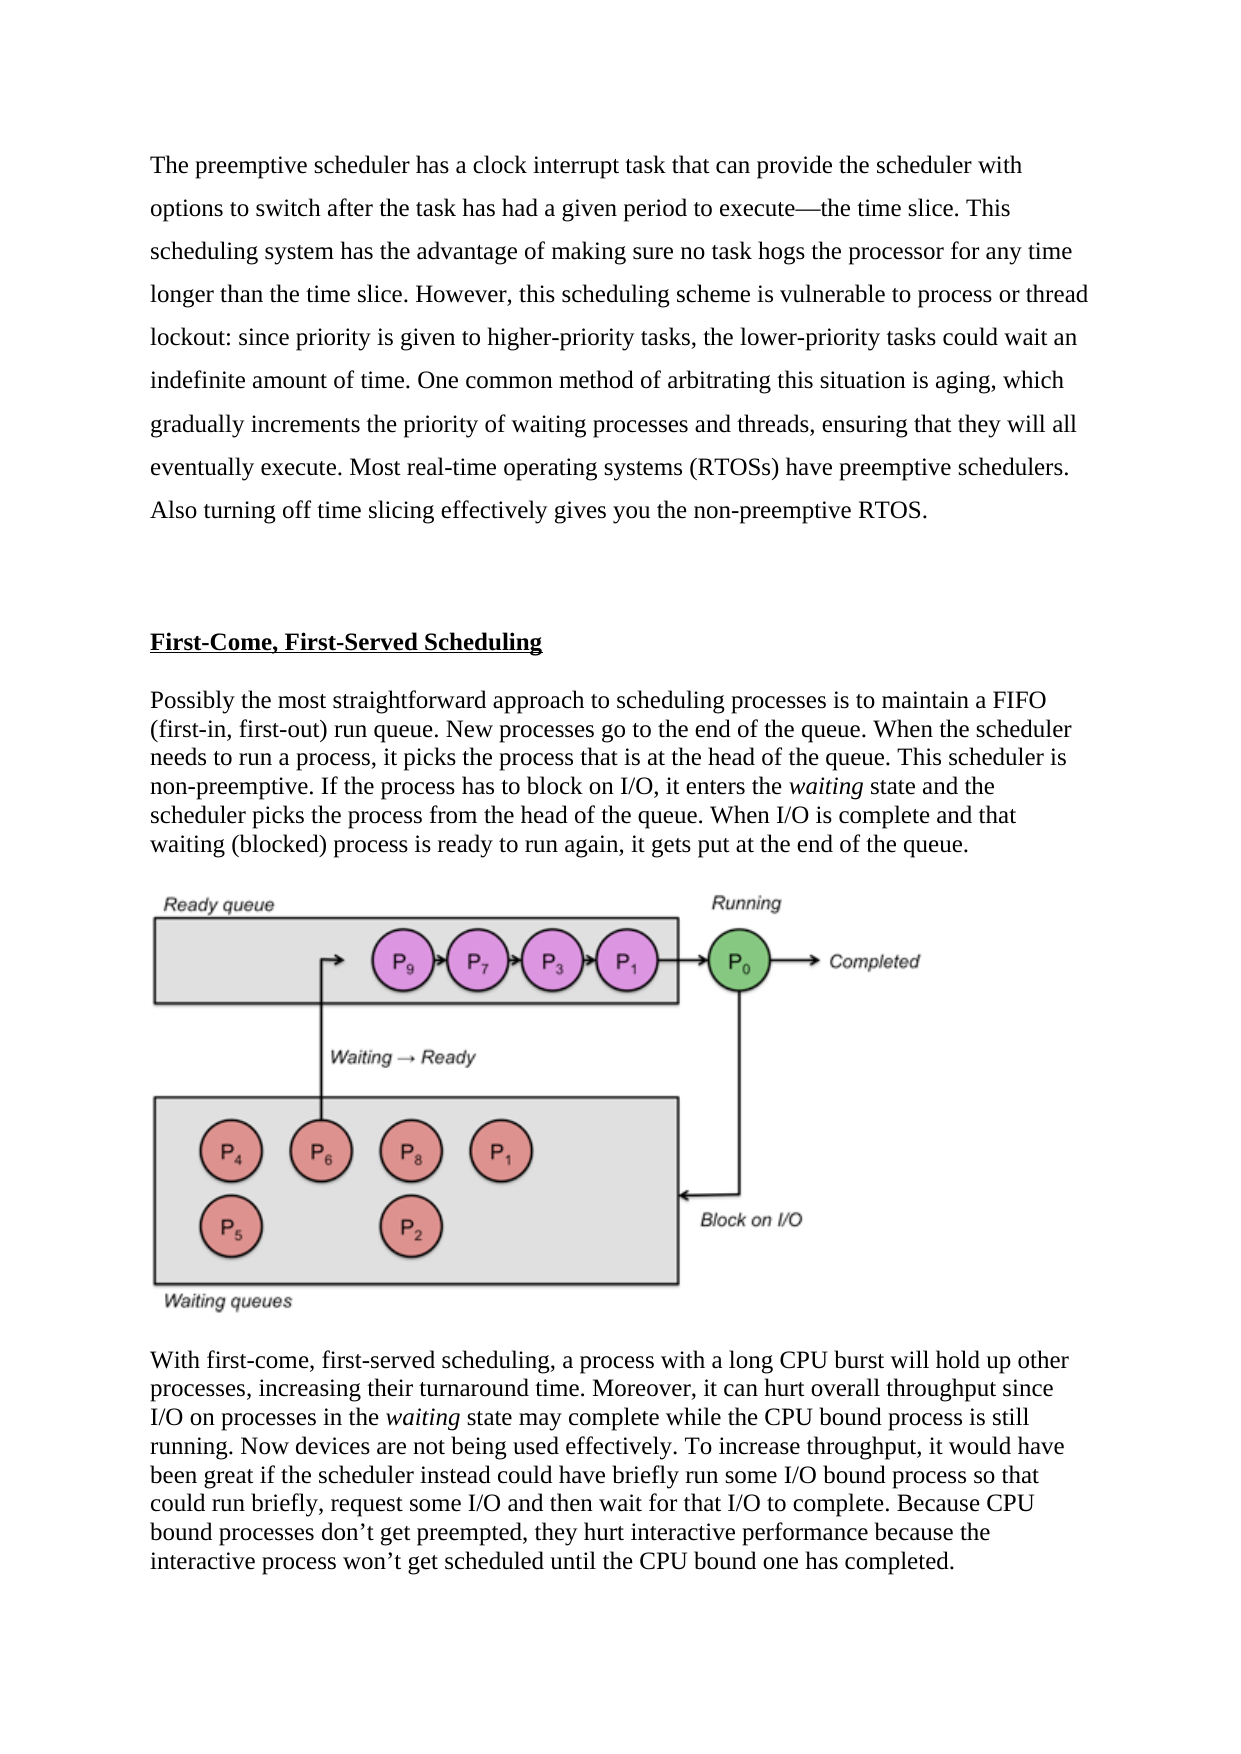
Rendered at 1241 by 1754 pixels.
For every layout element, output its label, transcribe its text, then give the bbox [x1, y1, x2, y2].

text With first-come, first-served scheduling, a process with a long CPU burst will hold up other processes, increasing their turnaround time. Moreover, it can hurt overall throughput since I/O on processes in the waiting state may complete while the CPU bound process is still running. Now devices are not being used effectively. To increase throughput, it would have been great if the scheduler instead could have briefly run some I/O bound process so that could run briefly, request some I/O and then wait for that I/O to complete. Because CPU bound processes don’t get preempted, they hurt interactive performance because the interactive process won’t get scheduled until the CPU bound one has completed. [150, 1345, 1090, 1575]
text First-Come, First-Served Scheduling [150, 627, 1090, 656]
text Possibly the most straightforward approach to scheduling processes is to maintain a FIFO (first-in, first-out) run queue. New processes go to the end of the queue. When the scheduler needs to run a process, it picks the process that is at the head of the queue. This scheduler is non-preemptive. If the process has to block on I/O, it enters the waiting state and the scheduler picks the process from the head of the queue. When I/O is complete and that waiting (blocked) process is ready to run again, it gets put at the end of the queue. [150, 685, 1090, 857]
text The preemptive scheduler has a clock interrupt task that can provide the scheduler with options to switch after the task has had a given period to execute—the time slice. This scheduling system has the advantage of making sure no task hogs the processor for any time longer than the time slice. However, this scheduling scheme is vulnerable to process or thread lockout: since priority is given to higher-priority tasks, the lower-priority tasks could wait an indefinite amount of time. One common method of arbitrating this situation is aging, which gradually increments the priority of waiting processes and threads, ensuring that they will all eventually execute. Most real-time operating systems (RTOSs) have preemptive schedulers. Also turning off time slicing effectively gives you the non-preemptive RTOS. [150, 150, 1090, 524]
picture [150, 886, 934, 1316]
